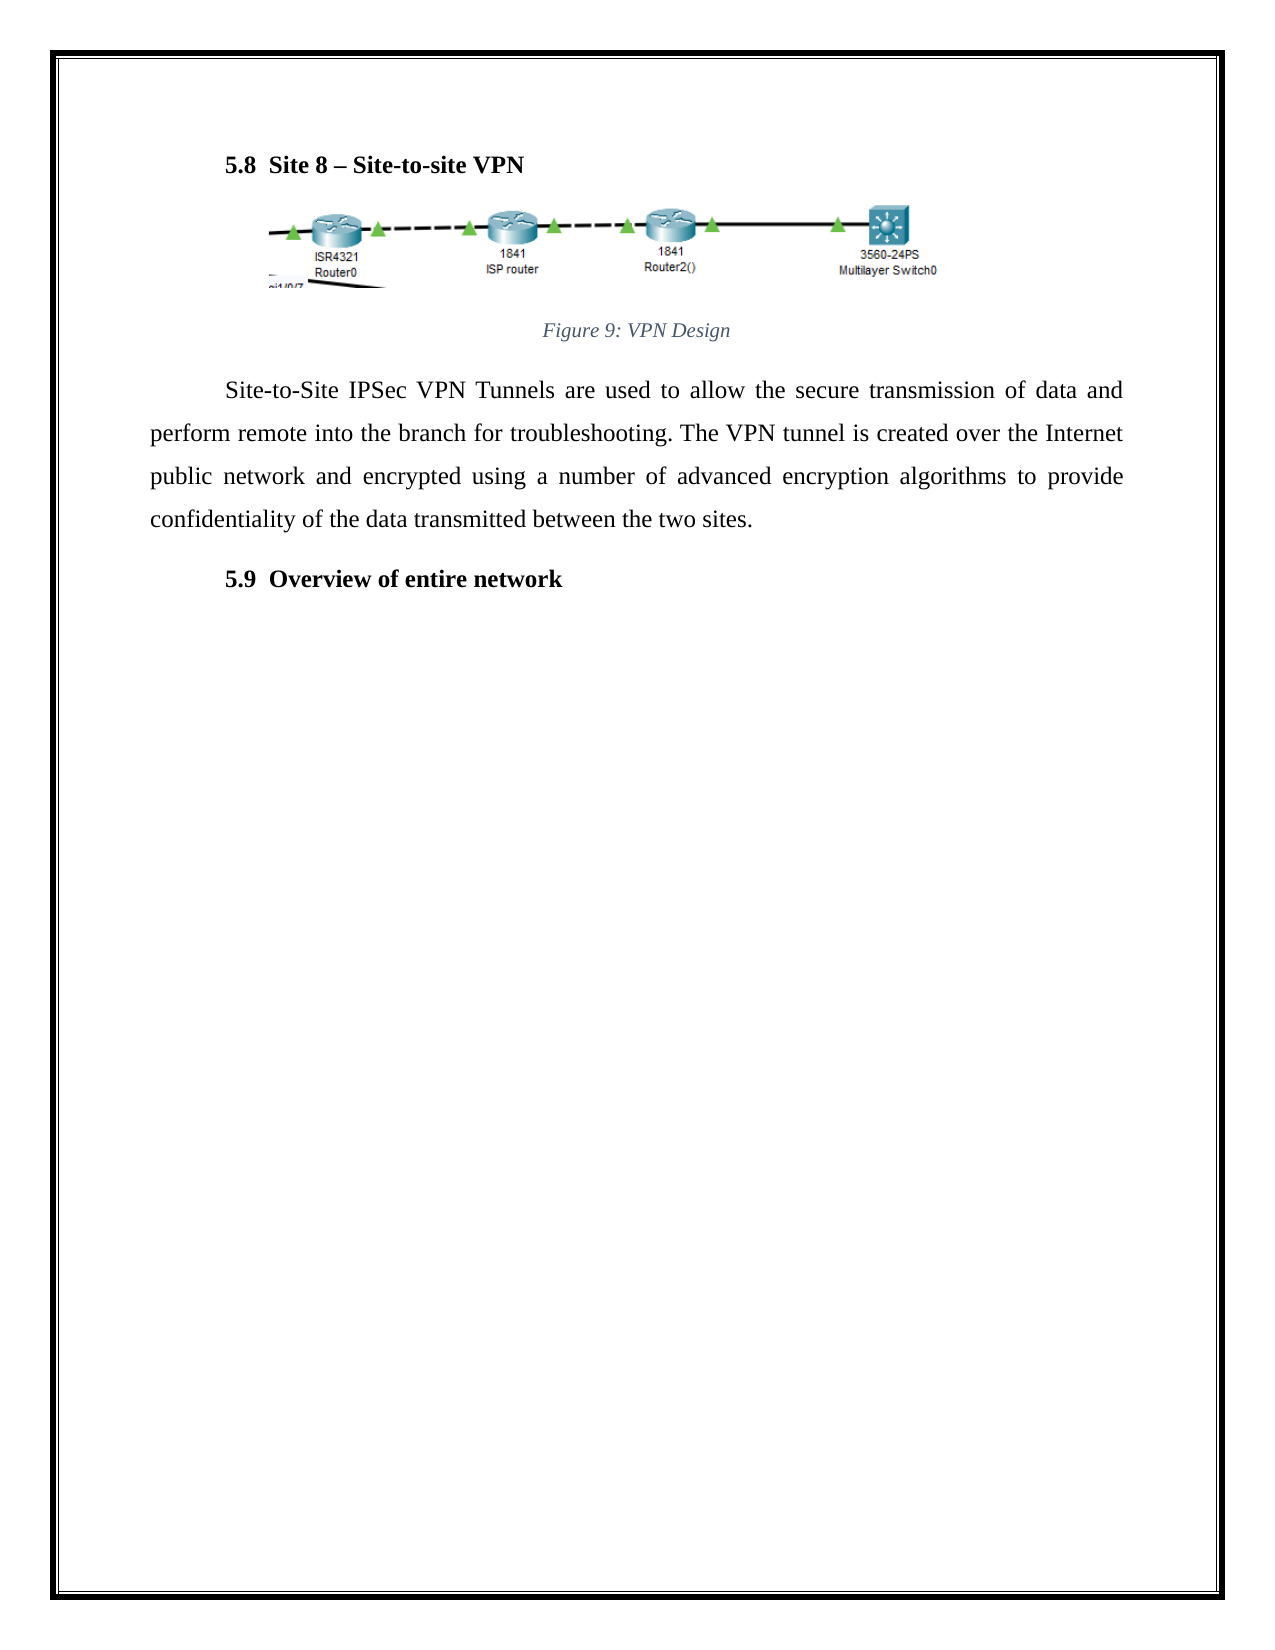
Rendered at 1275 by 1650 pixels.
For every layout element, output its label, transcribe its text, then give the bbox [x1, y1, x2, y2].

subtitle Site 8 – Site-to-site VPN [225, 150, 1125, 179]
picture [268, 193, 946, 288]
subtitle Overview of entire network [225, 564, 1125, 593]
text Site-to-Site IPSec VPN Tunnels are used to allow the secure transmission of data and perform remote into the branch for troubleshooting. The VPN tunnel is created over the Internet public network and encrypted using a number of advanced encryption algorithms to provide confidentiality of the data transmitted between the two sites. [150, 375, 1125, 533]
text Figure 9: VPN Design [150, 318, 1125, 342]
